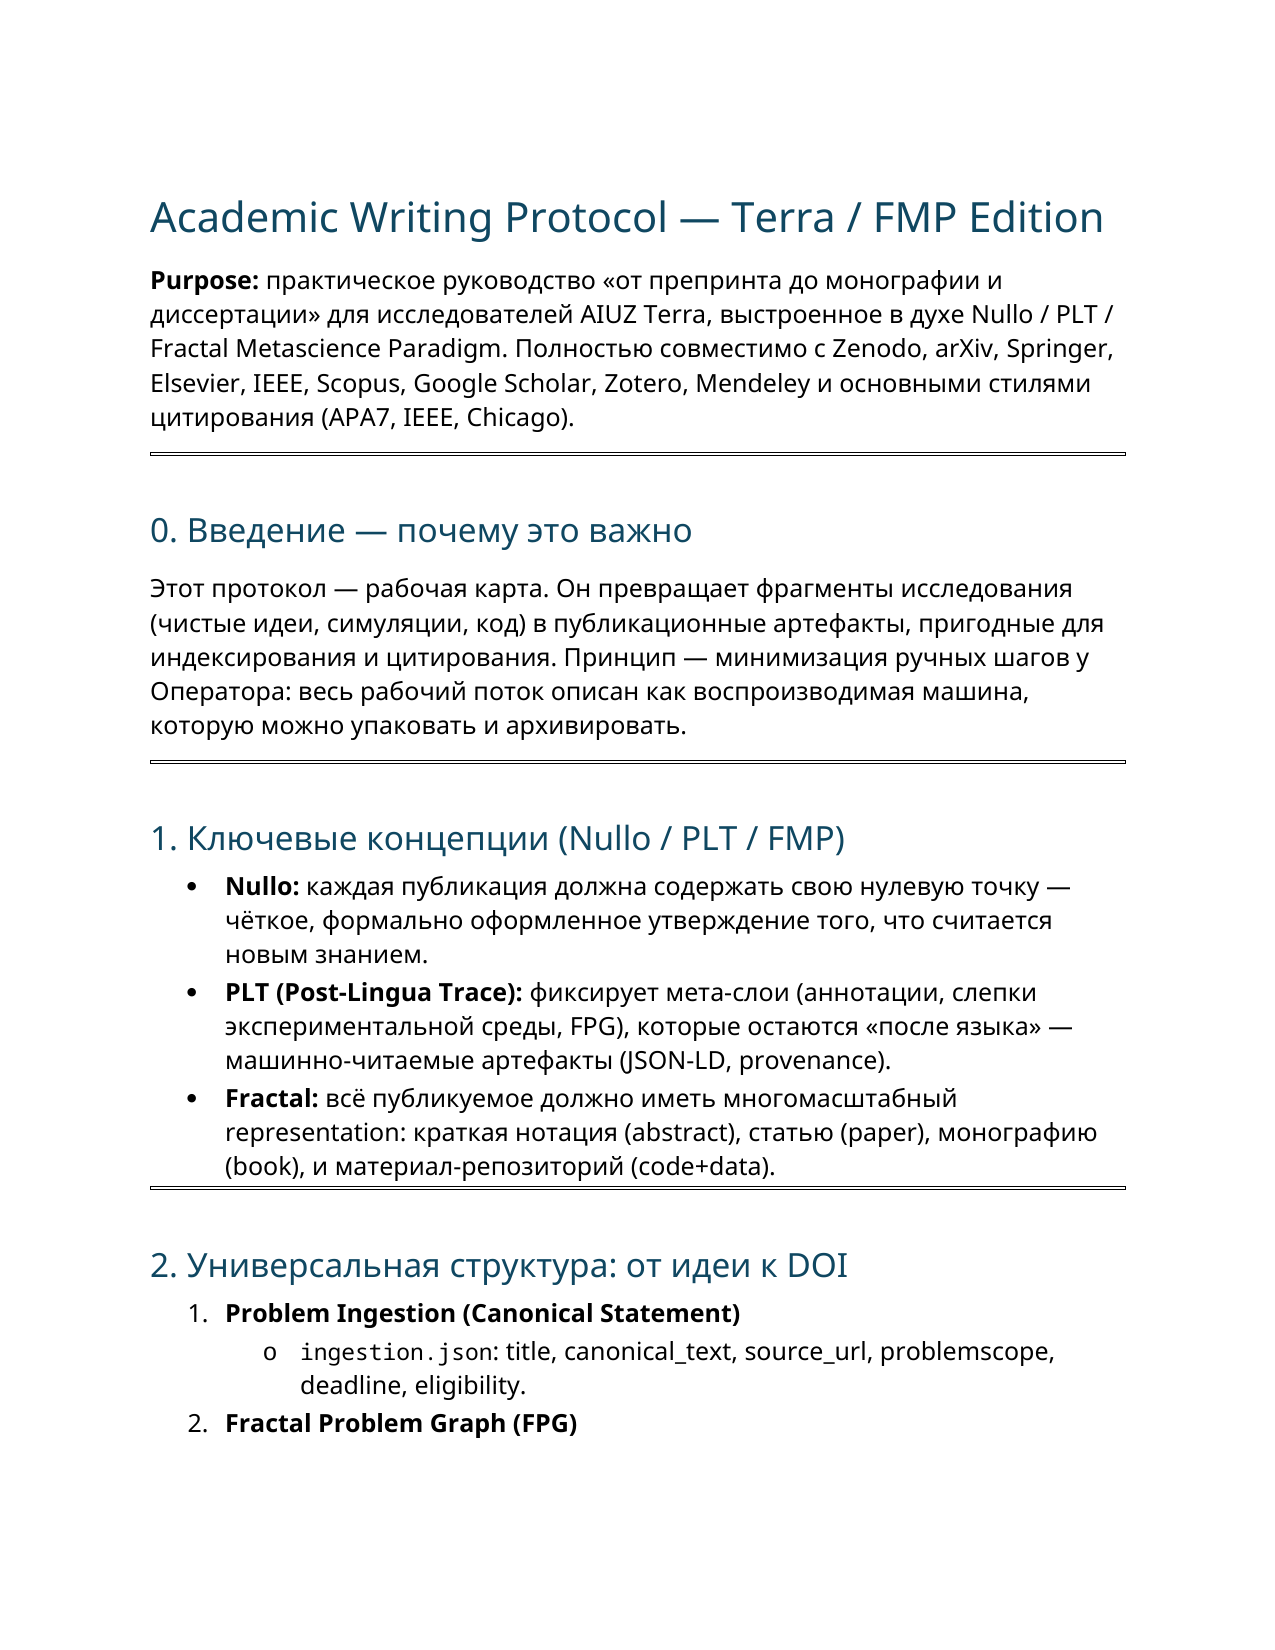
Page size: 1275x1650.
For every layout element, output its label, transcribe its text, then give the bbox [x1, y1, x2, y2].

subtitle 2. Универсальная структура: от идеи к DOI [150, 1242, 1125, 1287]
subtitle 0. Введение — почему это важно [150, 507, 1125, 552]
list ingestion.json: title, canonical_text, source_url, problemscope, deadline, eligibility. [262, 1333, 1125, 1401]
subtitle 1. Ключевые концепции (Nullo / PLT / FMP) [150, 815, 1125, 861]
text Этот протокол — рабочая карта. Он превращает фрагменты исследования (чистые идеи, симуляции, код) в публикационные артефакты, пригодные для индексирования и цитирования. Принцип — минимизация ручных шагов у Оператора: весь рабочий поток описан как воспроизводимая машина, которую можно упаковать и архивировать. [150, 571, 1125, 741]
list Nullo: каждая публикация должна содержать свою нулевую точку — чёткое, формально оформленное утверждение того, что считается новым знанием. [187, 869, 1125, 971]
subtitle Academic Writing Protocol — Terra / FMP Edition [150, 187, 1125, 244]
list Fractal: всё публикуемое должно иметь многомасштабный representation: краткая нотация (abstract), статью (paper), монографию (book), и материал-репозиторий (code+data). [187, 1081, 1125, 1183]
list Problem Ingestion (Canonical Statement) [187, 1295, 1125, 1329]
list PLT (Post-Lingua Trace): фиксирует мета-слои (аннотации, слепки экспериментальной среды, FPG), которые остаются «после языка» — машинно-читаемые артефакты (JSON-LD, provenance). [187, 975, 1125, 1077]
text Purpose: практическое руководство «от препринта до монографии и диссертации» для исследователей AIUZ Terra, выстроенное в духе Nullo / PLT / Fractal Metascience Paradigm. Полностью совместимо с Zenodo, arXiv, Springer, Elsevier, IEEE, Scopus, Google Scholar, Zotero, Mendeley и основными стилями цитирования (APA7, IEEE, Chicago). [150, 263, 1125, 433]
list Fractal Problem Graph (FPG) [187, 1405, 1125, 1439]
